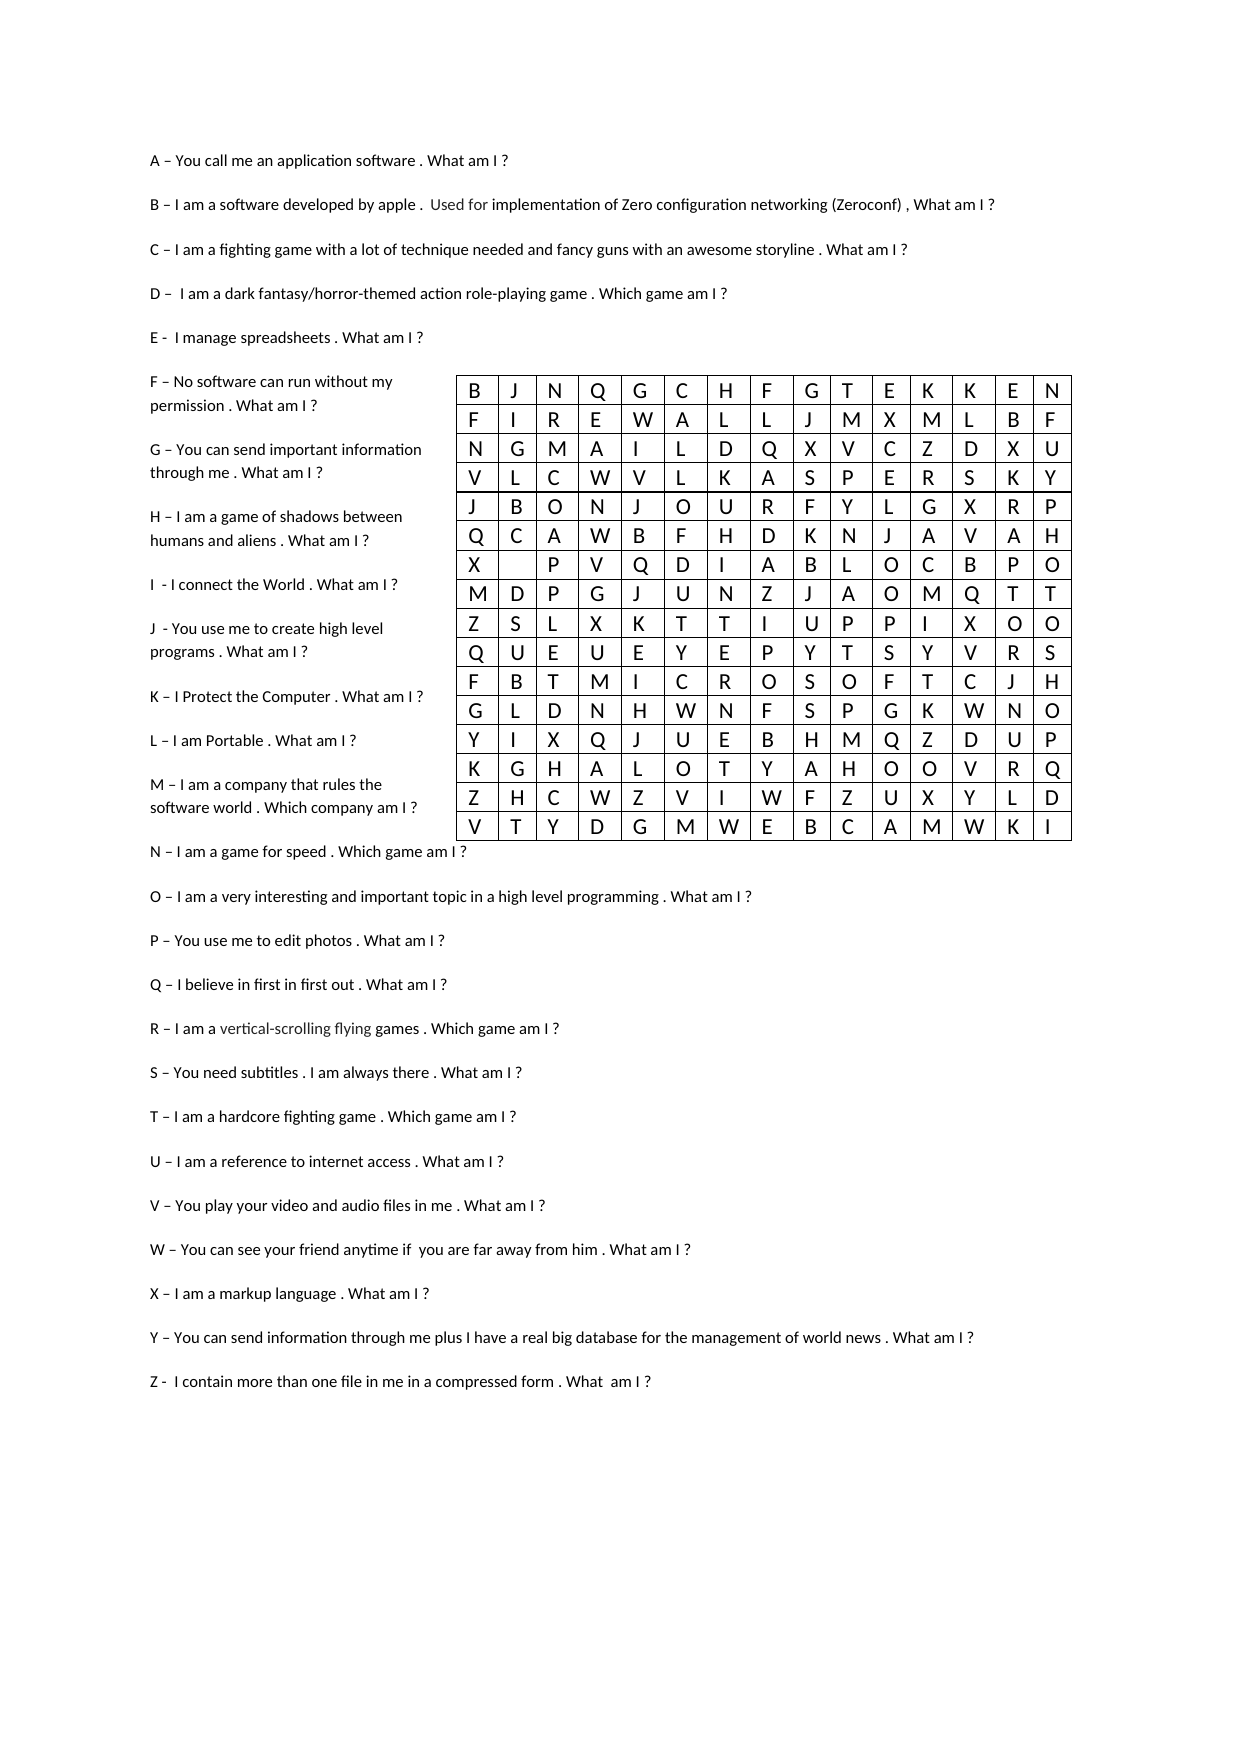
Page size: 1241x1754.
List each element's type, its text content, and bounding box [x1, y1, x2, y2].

table_cell B [622, 521, 664, 549]
table_cell D [537, 696, 578, 724]
table_cell W [953, 812, 995, 840]
table_cell C [831, 812, 872, 840]
table_cell L [622, 754, 664, 782]
table_cell C [665, 667, 707, 695]
table_cell K [996, 463, 1033, 491]
table_cell F [794, 493, 830, 520]
text M – I am a company that rules the software world . Which company am I ? [150, 774, 456, 818]
table_cell B [499, 667, 536, 695]
table_cell M [911, 405, 952, 433]
table_cell Q [751, 434, 793, 462]
table_cell V [953, 754, 995, 782]
table_cell X [537, 725, 578, 753]
table_cell O [831, 667, 872, 695]
table_cell E [708, 638, 750, 666]
table_cell O [751, 667, 793, 695]
table_cell L [751, 405, 793, 433]
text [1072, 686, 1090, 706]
table_cell F [794, 783, 830, 811]
text B – I am a software developed by apple . Used for implementation of Zero configuration networking (Zeroconf) , What am I ? [488, 194, 1090, 214]
table_cell G [499, 434, 536, 462]
table_cell B [751, 725, 793, 753]
table_cell A [665, 405, 707, 433]
table_cell O [665, 754, 707, 782]
text W – You can see your friend anytime if you are far away from him . What am I ? [150, 1239, 1090, 1259]
table_cell L [873, 493, 910, 520]
text O – I am a very interesting and important topic in a high level programming . What am I ? [150, 886, 1090, 906]
text T – I am a hardcore fighting game . Which game am I ? [150, 1107, 1090, 1127]
table_cell V [457, 812, 498, 840]
table_cell M [579, 667, 621, 695]
table_cell I [622, 667, 664, 695]
table_cell P [873, 609, 910, 637]
table_cell K [794, 521, 830, 549]
table_cell H [708, 521, 750, 549]
table_cell I [708, 783, 750, 811]
table_cell I [911, 609, 952, 637]
table_cell O [911, 754, 952, 782]
table_cell Y [665, 638, 707, 666]
table_cell A [794, 754, 830, 782]
table_cell K [622, 609, 664, 637]
table_cell N [579, 696, 621, 724]
table_cell R [996, 754, 1033, 782]
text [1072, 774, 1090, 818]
table_cell M [911, 580, 952, 608]
table_cell I [708, 551, 750, 578]
table_cell U [873, 783, 910, 811]
table_cell O [537, 493, 578, 520]
table_header Q [579, 376, 621, 404]
table_cell A [911, 521, 952, 549]
table_cell R [708, 667, 750, 695]
text R – I am a vertical-scrolling flying games . Which game am I ? [419, 1018, 1090, 1039]
table_header E [996, 376, 1033, 404]
table_cell E [537, 638, 578, 666]
table_cell H [1034, 667, 1071, 695]
table_cell P [1034, 493, 1071, 520]
table_cell G [499, 754, 536, 782]
table_cell S [873, 638, 910, 666]
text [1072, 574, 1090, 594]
table_cell L [665, 463, 707, 491]
table_cell S [953, 463, 995, 491]
table_cell D [953, 434, 995, 462]
table_header F [751, 376, 793, 404]
table_cell W [708, 812, 750, 840]
table_cell G [911, 493, 952, 520]
table_cell X [579, 609, 621, 637]
table_cell C [537, 463, 578, 491]
table_cell P [831, 609, 872, 637]
table_cell Y [751, 754, 793, 782]
table_cell A [751, 463, 793, 491]
table_cell [499, 551, 536, 578]
table_cell F [665, 521, 707, 549]
text J - You use me to create high level programs . What am I ? [150, 618, 456, 662]
table_header B [457, 376, 498, 404]
table_cell M [665, 812, 707, 840]
table_cell G [579, 580, 621, 608]
table_cell P [1034, 725, 1071, 753]
table_cell Y [1034, 463, 1071, 491]
table_cell A [751, 551, 793, 578]
table_cell T [665, 609, 707, 637]
table_cell A [831, 580, 872, 608]
table_cell R [911, 463, 952, 491]
table_cell F [873, 667, 910, 695]
table_cell O [1034, 696, 1071, 724]
table_cell X [996, 434, 1033, 462]
table_cell J [622, 725, 664, 753]
table_cell M [457, 580, 498, 608]
table_cell S [499, 609, 536, 637]
table_cell O [873, 551, 910, 578]
table_cell W [665, 696, 707, 724]
table_cell O [1034, 609, 1071, 637]
table_cell S [794, 463, 830, 491]
table_cell X [794, 434, 830, 462]
table_cell P [831, 463, 872, 491]
table_cell X [953, 493, 995, 520]
table_cell U [996, 725, 1033, 753]
table_cell V [457, 463, 498, 491]
table_header E [873, 376, 910, 404]
table_cell J [622, 580, 664, 608]
text H – I am a game of shadows between humans and aliens . What am I ? [150, 507, 456, 550]
table_cell P [831, 696, 872, 724]
text K – I Protect the Computer . What am I ? [150, 686, 456, 706]
table_cell T [537, 667, 578, 695]
table_cell K [457, 754, 498, 782]
table_cell Z [457, 783, 498, 811]
table_cell P [751, 638, 793, 666]
table_cell O [1034, 551, 1071, 578]
table_cell R [751, 493, 793, 520]
table_cell I [622, 434, 664, 462]
table_cell J [622, 493, 664, 520]
table_header K [911, 376, 952, 404]
table_cell L [665, 434, 707, 462]
table_header H [708, 376, 750, 404]
table_cell I [751, 609, 793, 637]
table_cell Y [537, 812, 578, 840]
table_cell Y [457, 725, 498, 753]
table_cell N [708, 696, 750, 724]
table_cell S [1034, 638, 1071, 666]
table_cell W [751, 783, 793, 811]
table_cell Y [911, 638, 952, 666]
table_cell P [537, 580, 578, 608]
table_cell J [873, 521, 910, 549]
text Y – You can send information through me plus I have a real big database for the management of world news . What am I ? [150, 1327, 1090, 1348]
table_cell S [794, 696, 830, 724]
table_cell D [499, 580, 536, 608]
table_cell H [831, 754, 872, 782]
table_cell Q [873, 725, 910, 753]
table_cell V [953, 638, 995, 666]
table_cell H [1034, 521, 1071, 549]
table_cell T [831, 638, 872, 666]
table_cell V [579, 551, 621, 578]
text X – I am a markup language . What am I ? [150, 1283, 1090, 1304]
table_cell V [953, 521, 995, 549]
text L – I am Portable . What am I ? [150, 730, 456, 750]
table_cell K [996, 812, 1033, 840]
table_cell U [665, 725, 707, 753]
table_header N [1034, 376, 1071, 404]
table_cell A [996, 521, 1033, 549]
table_cell B [794, 812, 830, 840]
table_header T [831, 376, 872, 404]
text G – You can send important information through me . What am I ? [150, 439, 456, 483]
table_cell Q [1034, 754, 1071, 782]
table_cell H [499, 783, 536, 811]
table_cell E [708, 725, 750, 753]
text V – You play your video and audio files in me . What am I ? [150, 1195, 1090, 1215]
table_cell R [537, 405, 578, 433]
table_cell R [996, 493, 1033, 520]
table_cell H [537, 754, 578, 782]
table_cell Z [457, 609, 498, 637]
table_cell A [537, 521, 578, 549]
table_cell C [537, 783, 578, 811]
table_cell O [873, 754, 910, 782]
table_cell W [953, 696, 995, 724]
table_cell U [579, 638, 621, 666]
table_cell Z [751, 580, 793, 608]
table_cell G [622, 812, 664, 840]
table_cell T [911, 667, 952, 695]
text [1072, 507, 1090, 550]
table_cell X [953, 609, 995, 637]
table_header G [622, 376, 664, 404]
text E - I manage spreadsheets . What am I ? [150, 327, 1090, 348]
table_cell B [499, 493, 536, 520]
table_cell D [751, 521, 793, 549]
table_cell Y [953, 783, 995, 811]
table_cell P [537, 551, 578, 578]
table_cell Q [953, 580, 995, 608]
table_cell D [953, 725, 995, 753]
table_cell R [996, 638, 1033, 666]
table_cell U [794, 609, 830, 637]
table_cell I [1034, 812, 1071, 840]
table_header C [665, 376, 707, 404]
table_cell Q [457, 521, 498, 549]
table_cell D [665, 551, 707, 578]
table_cell J [794, 580, 830, 608]
table_cell L [537, 609, 578, 637]
table_cell T [499, 812, 536, 840]
table_cell A [579, 434, 621, 462]
table_cell N [831, 521, 872, 549]
table_cell I [499, 405, 536, 433]
table_cell M [831, 725, 872, 753]
table_cell L [499, 696, 536, 724]
text D – I am a dark fantasy/horror-themed action role-playing game . Which game am I ? [150, 283, 1090, 304]
table_cell A [873, 812, 910, 840]
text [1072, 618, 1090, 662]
table_cell Z [622, 783, 664, 811]
table_header J [499, 376, 536, 404]
table_cell E [873, 463, 910, 491]
table_cell J [457, 493, 498, 520]
table_cell T [996, 580, 1033, 608]
text I - I connect the World . What am I ? [150, 574, 456, 594]
table_cell E [751, 812, 793, 840]
table_cell D [708, 434, 750, 462]
table_cell C [911, 551, 952, 578]
table_cell X [911, 783, 952, 811]
table_cell O [996, 609, 1033, 637]
table_cell B [996, 405, 1033, 433]
table_cell Q [579, 725, 621, 753]
table_cell Q [622, 551, 664, 578]
table_cell Q [457, 638, 498, 666]
table_cell K [708, 463, 750, 491]
table_cell W [622, 405, 664, 433]
table_cell O [873, 580, 910, 608]
table_cell T [708, 754, 750, 782]
table_cell O [665, 493, 707, 520]
table_cell T [1034, 580, 1071, 608]
text Q – I believe in first in first out . What am I ? [150, 974, 1090, 994]
table_cell I [499, 725, 536, 753]
table_cell H [622, 696, 664, 724]
table_cell F [457, 667, 498, 695]
table_cell U [708, 493, 750, 520]
table_cell N [579, 493, 621, 520]
table_cell W [579, 463, 621, 491]
table_cell C [499, 521, 536, 549]
table_cell L [499, 463, 536, 491]
table_header G [794, 376, 830, 404]
text A – You call me an application software . What am I ? [150, 150, 1090, 170]
table_cell F [1034, 405, 1071, 433]
table_cell F [751, 696, 793, 724]
table_cell Y [831, 493, 872, 520]
table_header N [537, 376, 578, 404]
table_cell D [579, 812, 621, 840]
table_cell U [1034, 434, 1071, 462]
table_cell M [911, 812, 952, 840]
table_cell K [911, 696, 952, 724]
table_cell N [996, 696, 1033, 724]
text U – I am a reference to internet access . What am I ? [150, 1151, 1090, 1171]
table_cell X [873, 405, 910, 433]
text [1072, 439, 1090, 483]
table_cell E [579, 405, 621, 433]
table_cell U [665, 580, 707, 608]
table_cell P [996, 551, 1033, 578]
table_cell V [665, 783, 707, 811]
table_cell G [457, 696, 498, 724]
table_cell D [1034, 783, 1071, 811]
table_cell G [873, 696, 910, 724]
table_cell V [831, 434, 872, 462]
text S – You need subtitles . I am always there . What am I ? [150, 1062, 1090, 1083]
table_cell Y [794, 638, 830, 666]
table_cell L [708, 405, 750, 433]
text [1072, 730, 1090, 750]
text C – I am a fighting game with a lot of technique needed and fancy guns with an awesome storyline . What am I ? [150, 239, 1090, 259]
table_cell Z [911, 725, 952, 753]
table_cell W [579, 521, 621, 549]
table_cell E [622, 638, 664, 666]
table_cell H [794, 725, 830, 753]
table_cell C [873, 434, 910, 462]
table_cell L [996, 783, 1033, 811]
text P – You use me to edit photos . What am I ? [150, 930, 1090, 950]
table_cell M [537, 434, 578, 462]
table_cell X [457, 551, 498, 578]
table_cell F [457, 405, 498, 433]
table_cell A [579, 754, 621, 782]
table_cell S [794, 667, 830, 695]
text F – No software can run without my permission . What am I ? [150, 372, 1090, 415]
text Z - I contain more than one file in me in a compressed form . What am I ? [150, 1372, 1090, 1392]
table_cell L [831, 551, 872, 578]
table_cell U [499, 638, 536, 666]
table_cell B [794, 551, 830, 578]
table_cell J [996, 667, 1033, 695]
table_cell W [579, 783, 621, 811]
table_cell C [953, 667, 995, 695]
table_cell Z [831, 783, 872, 811]
table_cell T [708, 609, 750, 637]
table_cell N [708, 580, 750, 608]
table_cell V [622, 463, 664, 491]
table_cell M [831, 405, 872, 433]
table_header K [953, 376, 995, 404]
text N – I am a game for speed . Which game am I ? [150, 842, 1090, 862]
table_cell J [794, 405, 830, 433]
table_cell B [953, 551, 995, 578]
table_cell L [953, 405, 995, 433]
table_cell Z [911, 434, 952, 462]
table_cell N [457, 434, 498, 462]
